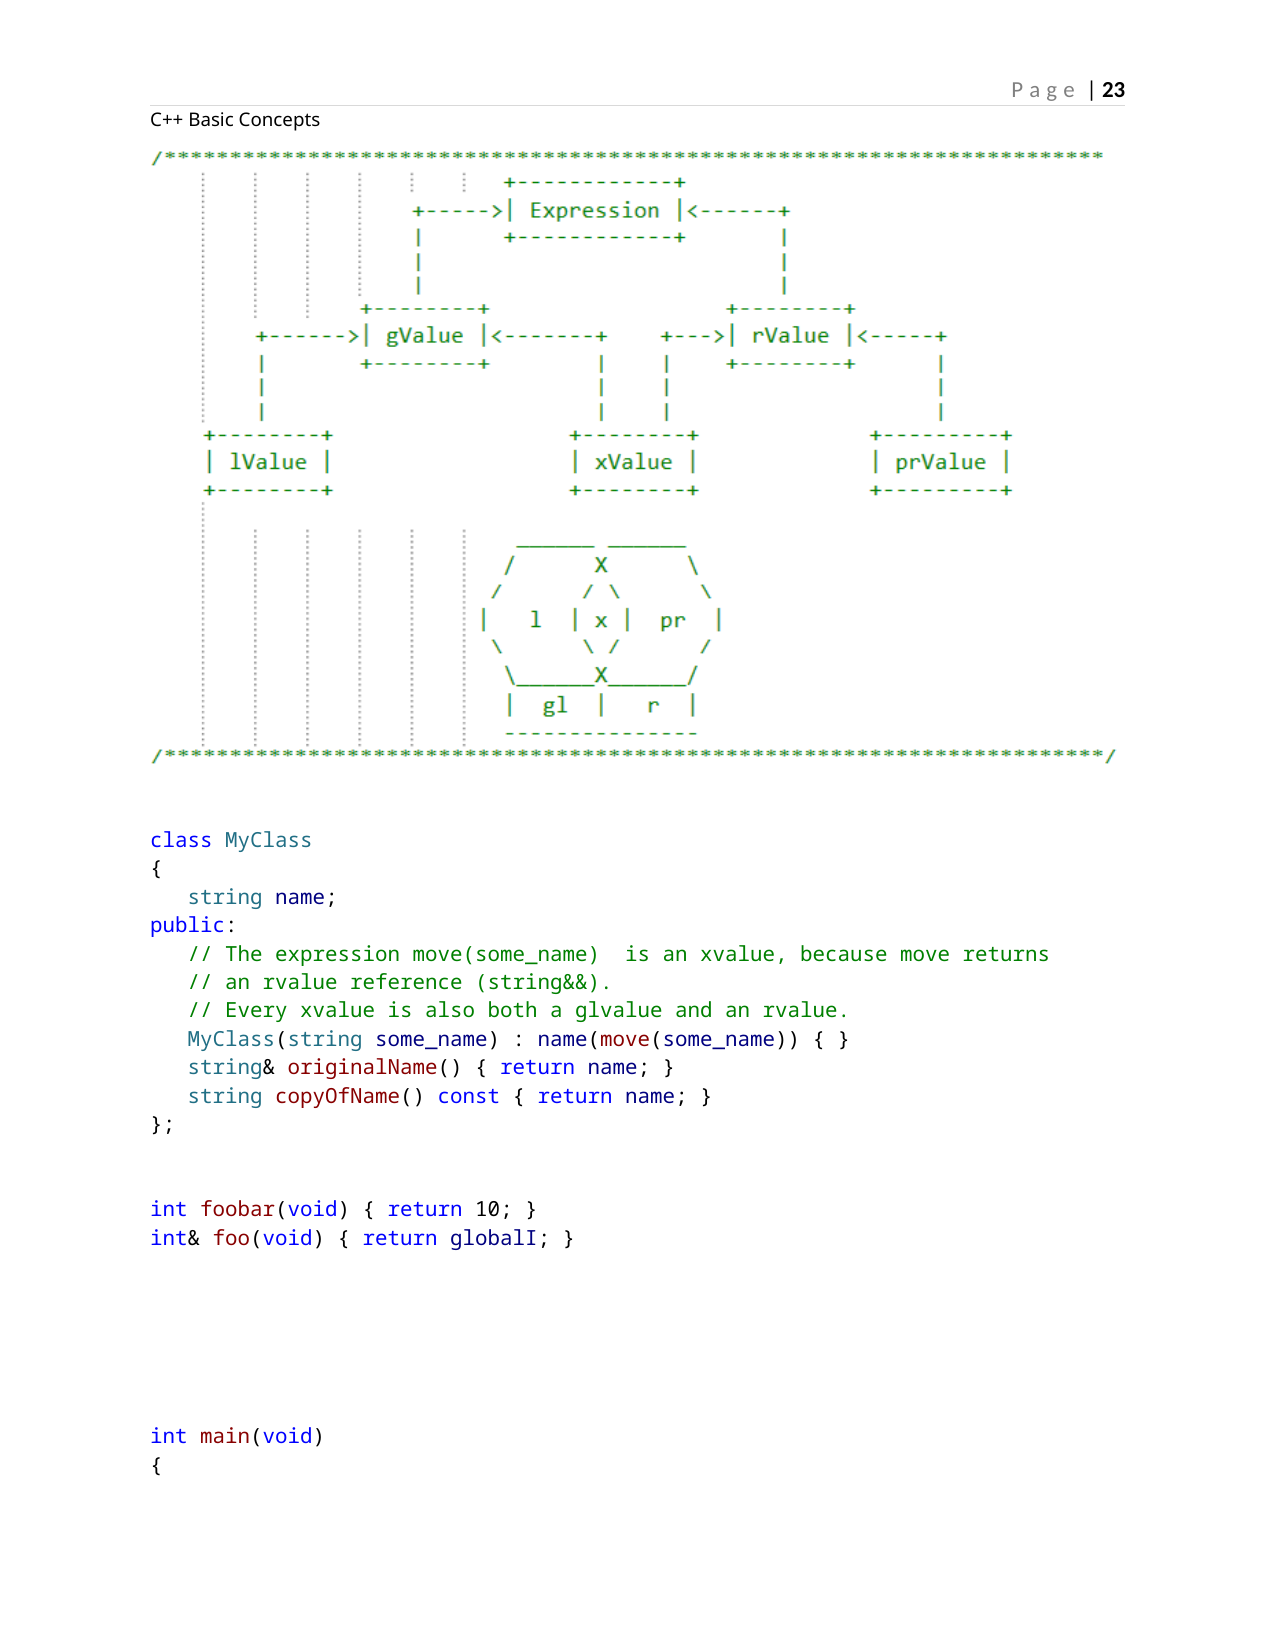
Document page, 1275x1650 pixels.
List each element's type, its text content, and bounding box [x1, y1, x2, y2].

text { [150, 853, 1125, 882]
text string& originalName() { return name; } [150, 1052, 1125, 1081]
text int foobar(void) { return 10; } [150, 1194, 1125, 1223]
text class MyClass [150, 825, 1125, 853]
text string name; [150, 882, 1125, 910]
text // Every xvalue is also both a glvalue and an rvalue. [150, 996, 1125, 1024]
text int& foo(void) { return globalI; } [150, 1223, 1125, 1251]
text string copyOfName() const { return name; } [150, 1081, 1125, 1109]
text // The expression move(some_name) is an xvalue, because move returns [150, 939, 1125, 967]
text MyClass(string some_name) : name(move(some_name)) { } [150, 1024, 1125, 1052]
text }; [150, 1109, 1125, 1138]
text { [150, 1450, 1125, 1478]
text // an rvalue reference (string&&). [150, 967, 1125, 996]
text int main(void) [150, 1422, 1125, 1450]
picture [150, 150, 1125, 769]
text public: [150, 910, 1125, 939]
